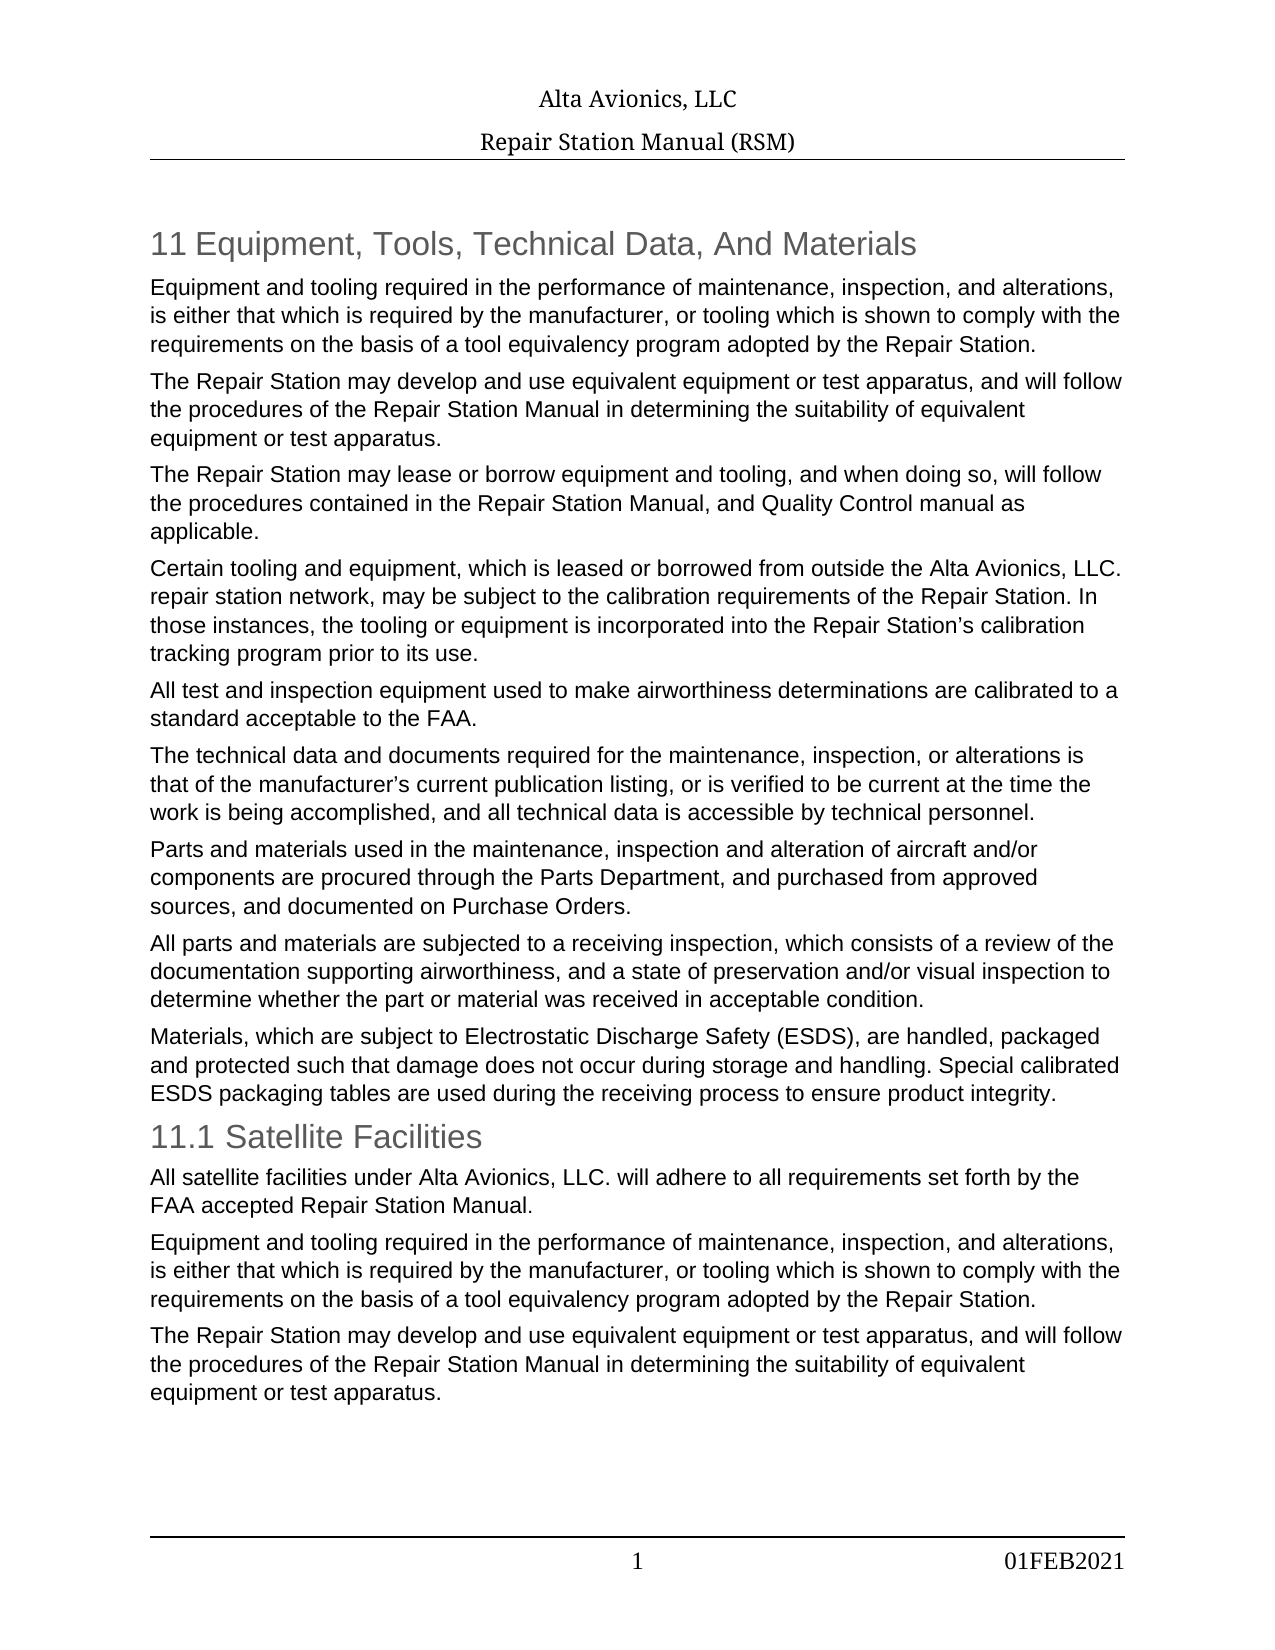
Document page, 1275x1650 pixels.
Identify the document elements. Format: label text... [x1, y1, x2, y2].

text The Repair Station may lease or borrow equipment and tooling, and when doing so, will follow the procedures contained in the Repair Station Manual, and Quality Control manual as applicable. [150, 461, 1125, 544]
text All parts and materials are subjected to a receiving inspection, which consists of a review of the documentation supporting airworthiness, and a state of preservation and/or visual inspection to determine whether the part or material was received in acceptable condition. [150, 929, 1125, 1013]
text All satellite facilities under Alta Avionics, LLC. will adhere to all requirements set forth by the FAA accepted Repair Station Manual. [150, 1163, 1125, 1218]
text Certain tooling and equipment, which is leased or borrowed from outside the Alta Avionics, LLC. repair station network, may be subject to the calibration requirements of the Repair Station. In those instances, the tooling or equipment is incorporated into the Repair Station’s calibration tracking program prior to its use. [150, 555, 1125, 667]
subtitle Equipment, Tools, Technical Data, And Materials [150, 224, 1125, 263]
text Parts and materials used in the maintenance, inspection and alteration of aircraft and/or components are procured through the Parts Department, and purchased from approved sources, and documented on Purchase Orders. [150, 836, 1125, 919]
text The technical data and documents required for the maintenance, inspection, or alterations is that of the manufacturer’s current publication listing, or is verified to be current at the time the work is being accomplished, and all technical data is accessible by technical personnel. [150, 742, 1125, 825]
text All test and inspection equipment used to make airworthiness determinations are calibrated to a standard acceptable to the FAA. [150, 677, 1125, 732]
text Materials, which are subject to Electrostatic Discharge Safety (ESDS), are handled, packaged and protected such that damage does not occur during storage and handling. Special calibrated ESDS packaging tables are used during the receiving process to ensure product integrity. [150, 1023, 1125, 1106]
subtitle Satellite Facilities [150, 1117, 1125, 1155]
